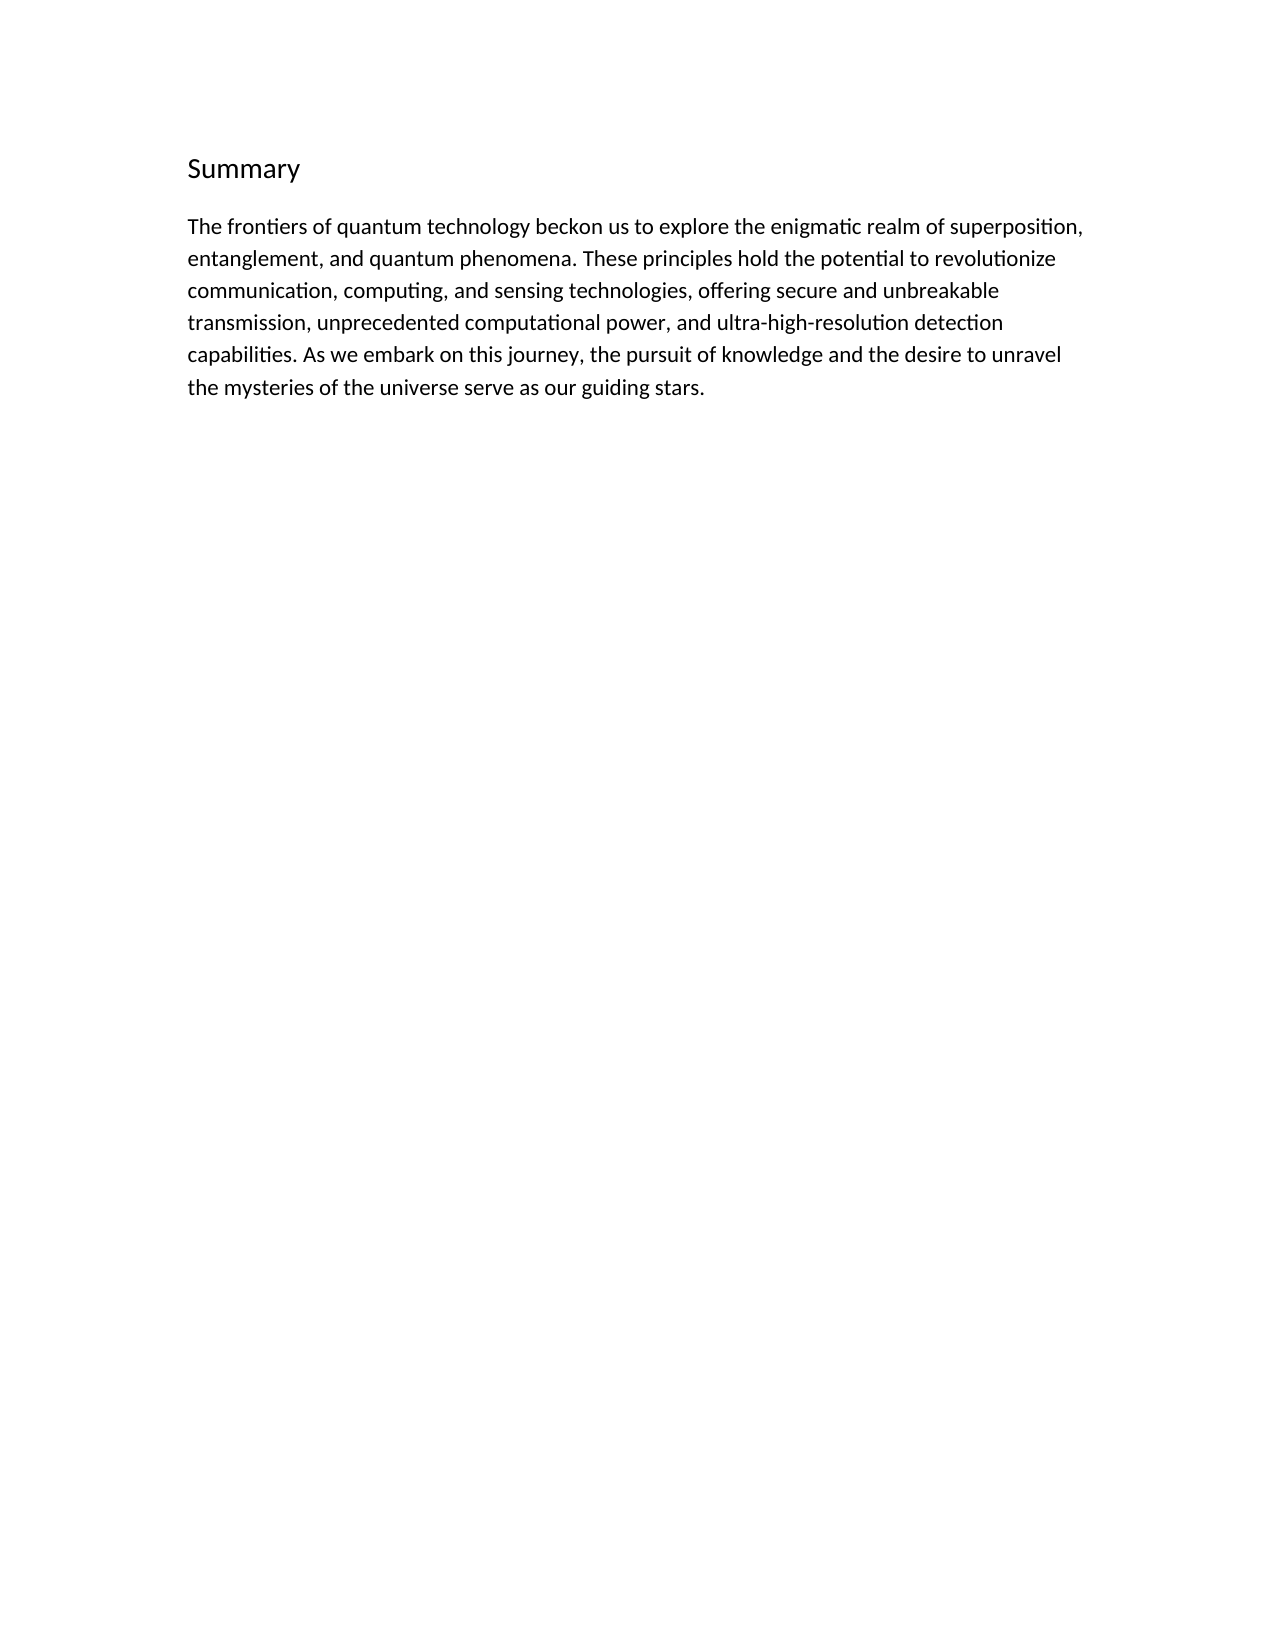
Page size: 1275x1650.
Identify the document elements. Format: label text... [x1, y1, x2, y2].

text Summary [187, 150, 1087, 186]
text The frontiers of quantum technology beckon us to explore the enigmatic realm of superposition, entanglement, and quantum phenomena. These principles hold the potential to revolutionize communication, computing, and sensing technologies, offering secure and unbreakable transmission, unprecedented computational power, and ultra-high-resolution detection capabilities. As we embark on this journey, the pursuit of knowledge and the desire to unravel the mysteries of the universe serve as our guiding stars. [187, 212, 1087, 401]
